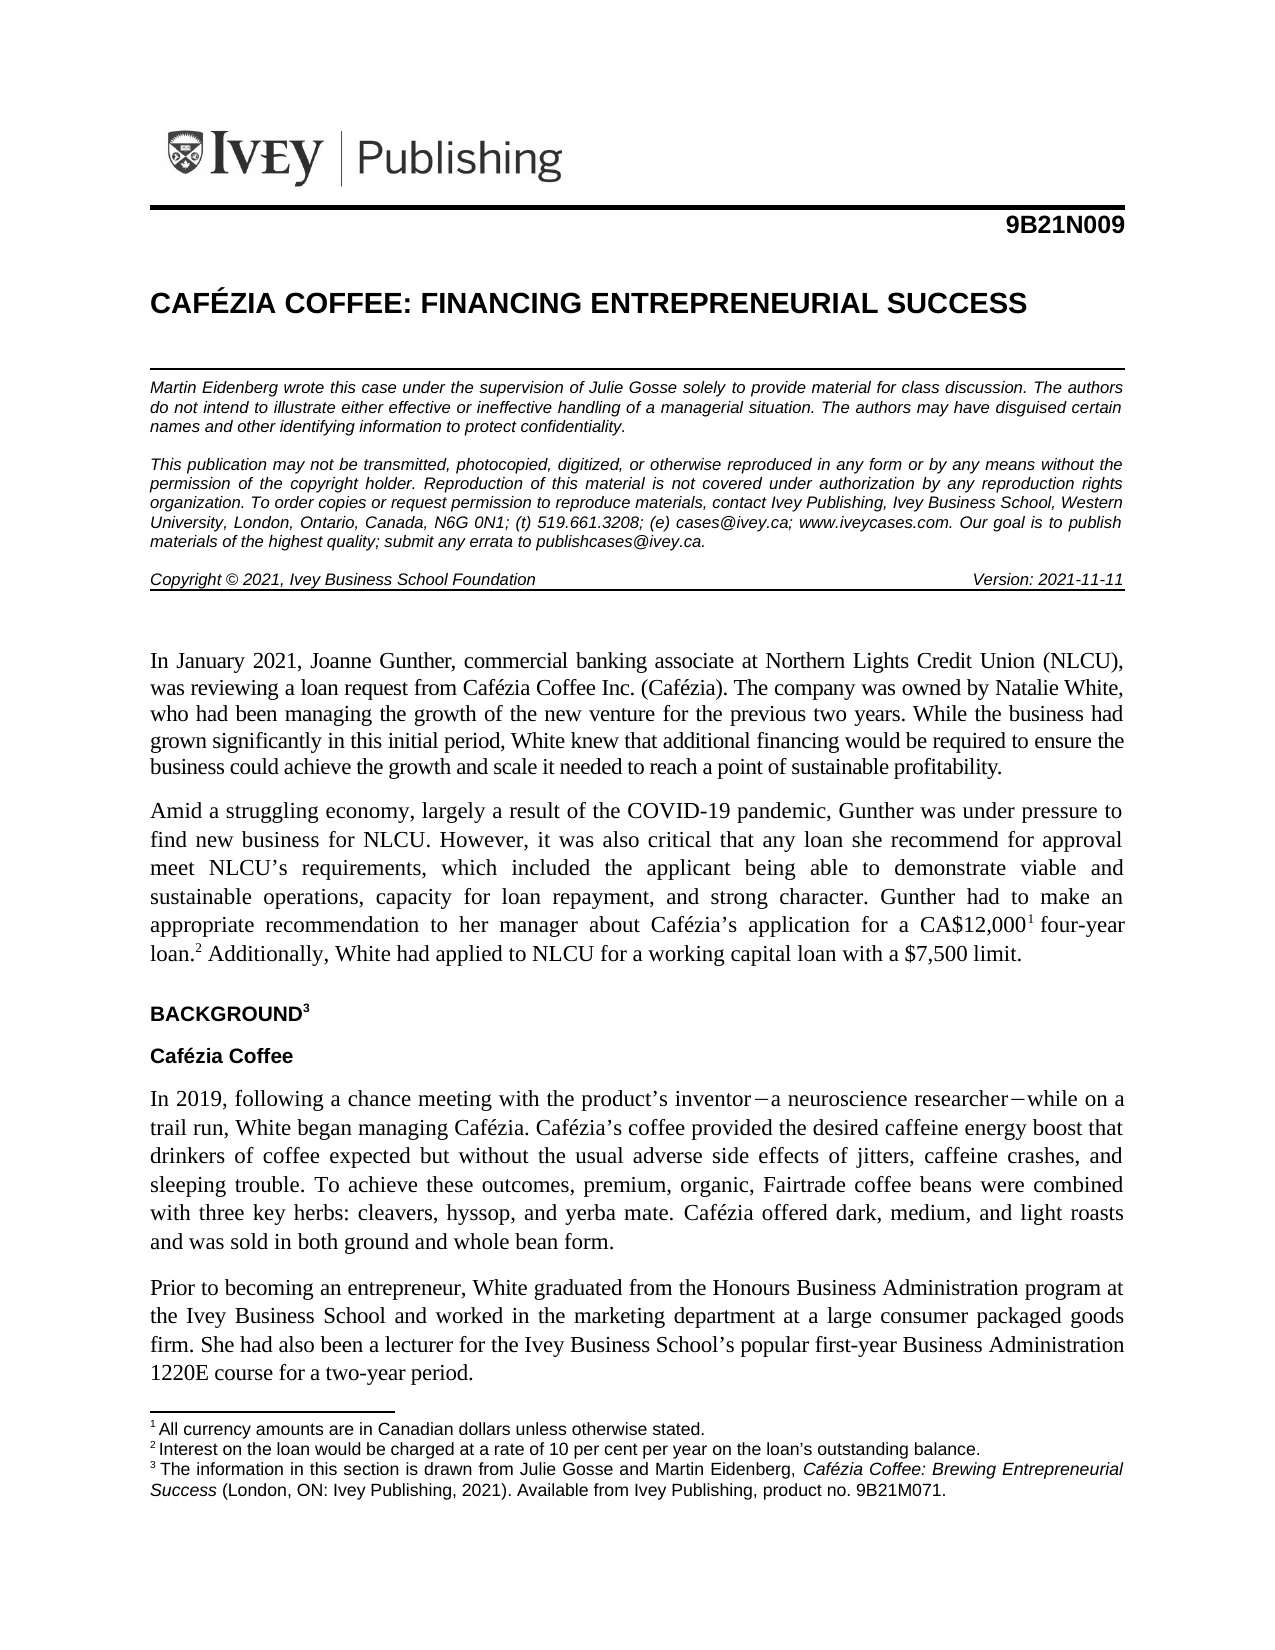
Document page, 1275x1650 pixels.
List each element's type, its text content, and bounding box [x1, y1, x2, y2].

title Cafézia coffee: Financing Entrepreneurial Success [150, 286, 1125, 320]
text Martin Eidenberg wrote this case under the supervision of Julie Gosse solely to provide material for class discussion. The authors do not intend to illustrate either effective or ineffective handling of a managerial situation. The authors may have disguised certain names and other identifying information to protect confidentiality. [150, 370, 1125, 436]
text In January 2021, Joanne Gunther, commercial banking associate at Northern Lights Credit Union (NLCU), was reviewing a loan request from Cafézia Coffee Inc. (Cafézia). The company was owned by Natalie White, who had been managing the growth of the new venture for the previous two years. While the business had grown significantly in this initial period, White knew that additional financing would be required to ensure the business could achieve the growth and scale it needed to reach a point of sustainable profitability. [150, 648, 1125, 779]
text 9B21N009 [150, 210, 1125, 238]
text Amid a struggling economy, largely a result of the COVID-19 pandemic, Gunther was under pressure to find new business for NLCU. However, it was also critical that any loan she recommend for approval meet NLCU’s requirements, which included the applicant being able to demonstrate viable and sustainable operations, capacity for loan repayment, and strong character. Gunther had to make an appropriate recommendation to her manager about Cafézia’s application for a CA$12,000 four-year loan. Additionally, White had applied to NLCU for a working capital loan with a $7,500 limit. [150, 797, 1125, 966]
text This publication may not be transmitted, photocopied, digitized, or otherwise reproduced in any form or by any means without the permission of the copyright holder. Reproduction of this material is not covered under authorization by any reproduction rights organization. To order copies or request permission to reproduce materials, contact Ivey Publishing, Ivey Business School, Western University, London, Ontario, Canada, N6G 0N1; (t) 519.661.3208; (e) cases@ivey.ca; www.iveycases.com. Our goal is to publish materials of the highest quality; submit any errata to publishcases@ivey.ca. i1v2e5y5pubs [150, 455, 1125, 551]
text Cafézia Coffee [150, 1043, 1125, 1067]
text Prior to becoming an entrepreneur, White graduated from the Honours Business Administration program at the Ivey Business School and worked in the marketing department at a large consumer packaged goods firm. She had also been a lecturer for the Ivey Business School’s popular first-year Business Administration 1220E course for a two-year period. [150, 1274, 1125, 1386]
text Copyright © 2021, Ivey Business School Foundation Version: 2021-11-11 [150, 570, 1125, 589]
text In 2019, following a chance meeting with the product’s inventora neuroscience researcherwhile on a trail run, White began managing Cafézia. Cafézia’s coffee provided the desired caffeine energy boost that drinkers of coffee expected but without the usual adverse side effects of jitters, caffeine crashes, and sleeping trouble. To achieve these outcomes, premium, organic, Fairtrade coffee beans were combined with three key herbs: cleavers, hyssop, and yerba mate. Cafézia offered dark, medium, and light roasts and was sold in both ground and whole bean form. [150, 1086, 1125, 1254]
text BACKGROUND [150, 1002, 1125, 1026]
